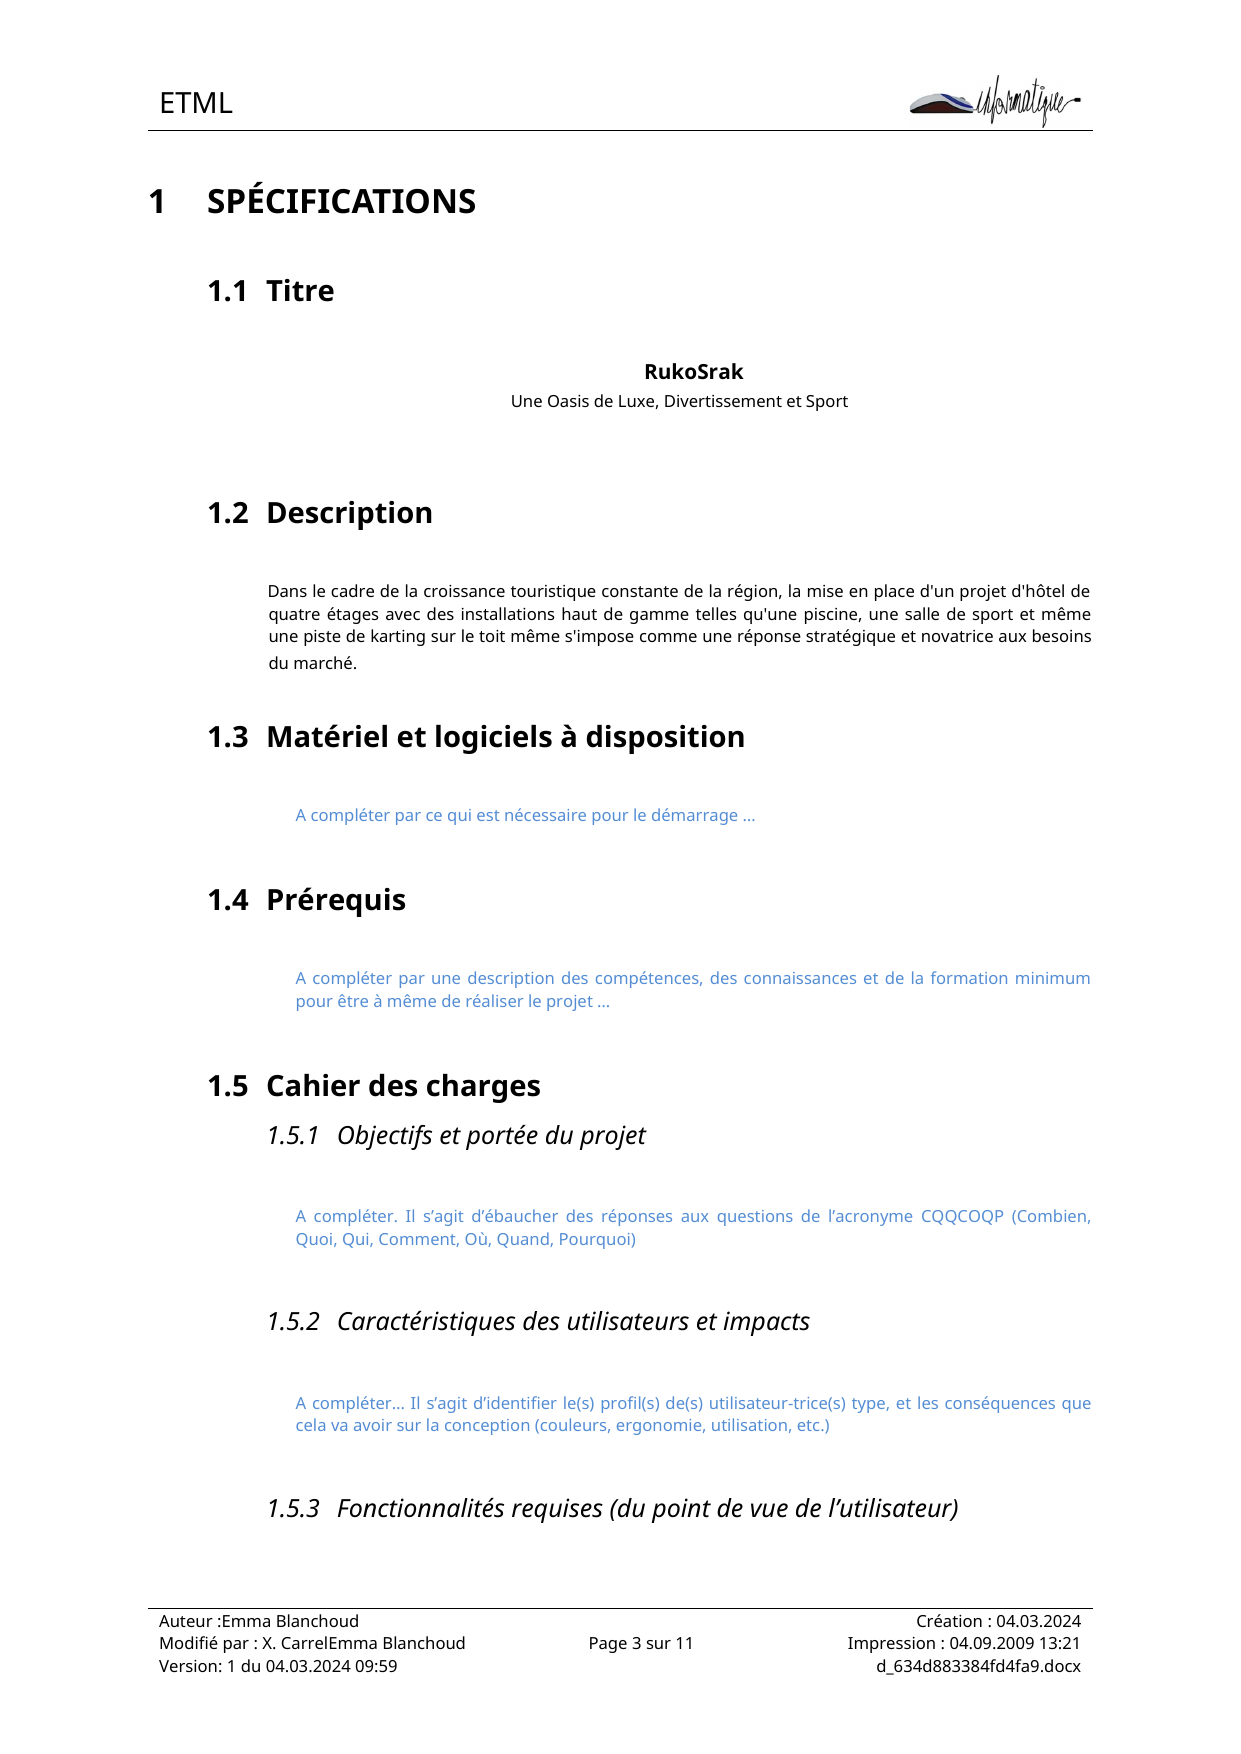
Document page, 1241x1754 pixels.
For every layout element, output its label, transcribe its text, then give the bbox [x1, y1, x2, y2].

subtitle Objectifs et portée du projet [266, 1117, 1092, 1152]
subtitle Prérequis [207, 879, 1092, 919]
text Une Oasis de Luxe, Divertissement et Sport [266, 390, 1092, 413]
subtitle Caractéristiques des utilisateurs et impacts [266, 1304, 1092, 1338]
text A compléter par ce qui est nécessaire pour le démarrage … [295, 803, 1092, 826]
text A compléter par une description des compétences, des connaissances et de la formation minimum pour être à même de réaliser le projet … [295, 966, 1092, 1012]
text Dans le cadre de la croissance touristique constante de la région, la mise en place d'un projet d'hôtel de quatre étages avec des installations haut de gamme telles qu'une piscine, une salle de sport et même une piste de karting sur le toit même s'impose comme une réponse stratégique et novatrice aux besoins du marché. [267, 579, 1092, 676]
subtitle Spécifications [148, 178, 1092, 223]
picture [909, 75, 1082, 128]
subtitle Titre [207, 271, 1092, 310]
text A compléter… Il s’agit d’identifier le(s) profil(s) de(s) utilisateur-trice(s) type, et les conséquences que cela va avoir sur la conception (couleurs, ergonomie, utilisation, etc.) [295, 1391, 1092, 1437]
subtitle Description [207, 492, 1092, 532]
subtitle Fonctionnalités requises (du point de vue de l’utilisateur) [266, 1490, 1092, 1524]
text A compléter. Il s’agit d’ébaucher des réponses aux questions de l’acronyme CQQCOQP (Combien, Quoi, Qui, Comment, Où, Quand, Pourquoi) [295, 1205, 1092, 1250]
subtitle Cahier des charges [207, 1065, 1092, 1105]
text RukoSrak [295, 357, 1092, 386]
subtitle Matériel et logiciels à disposition [207, 717, 1092, 756]
